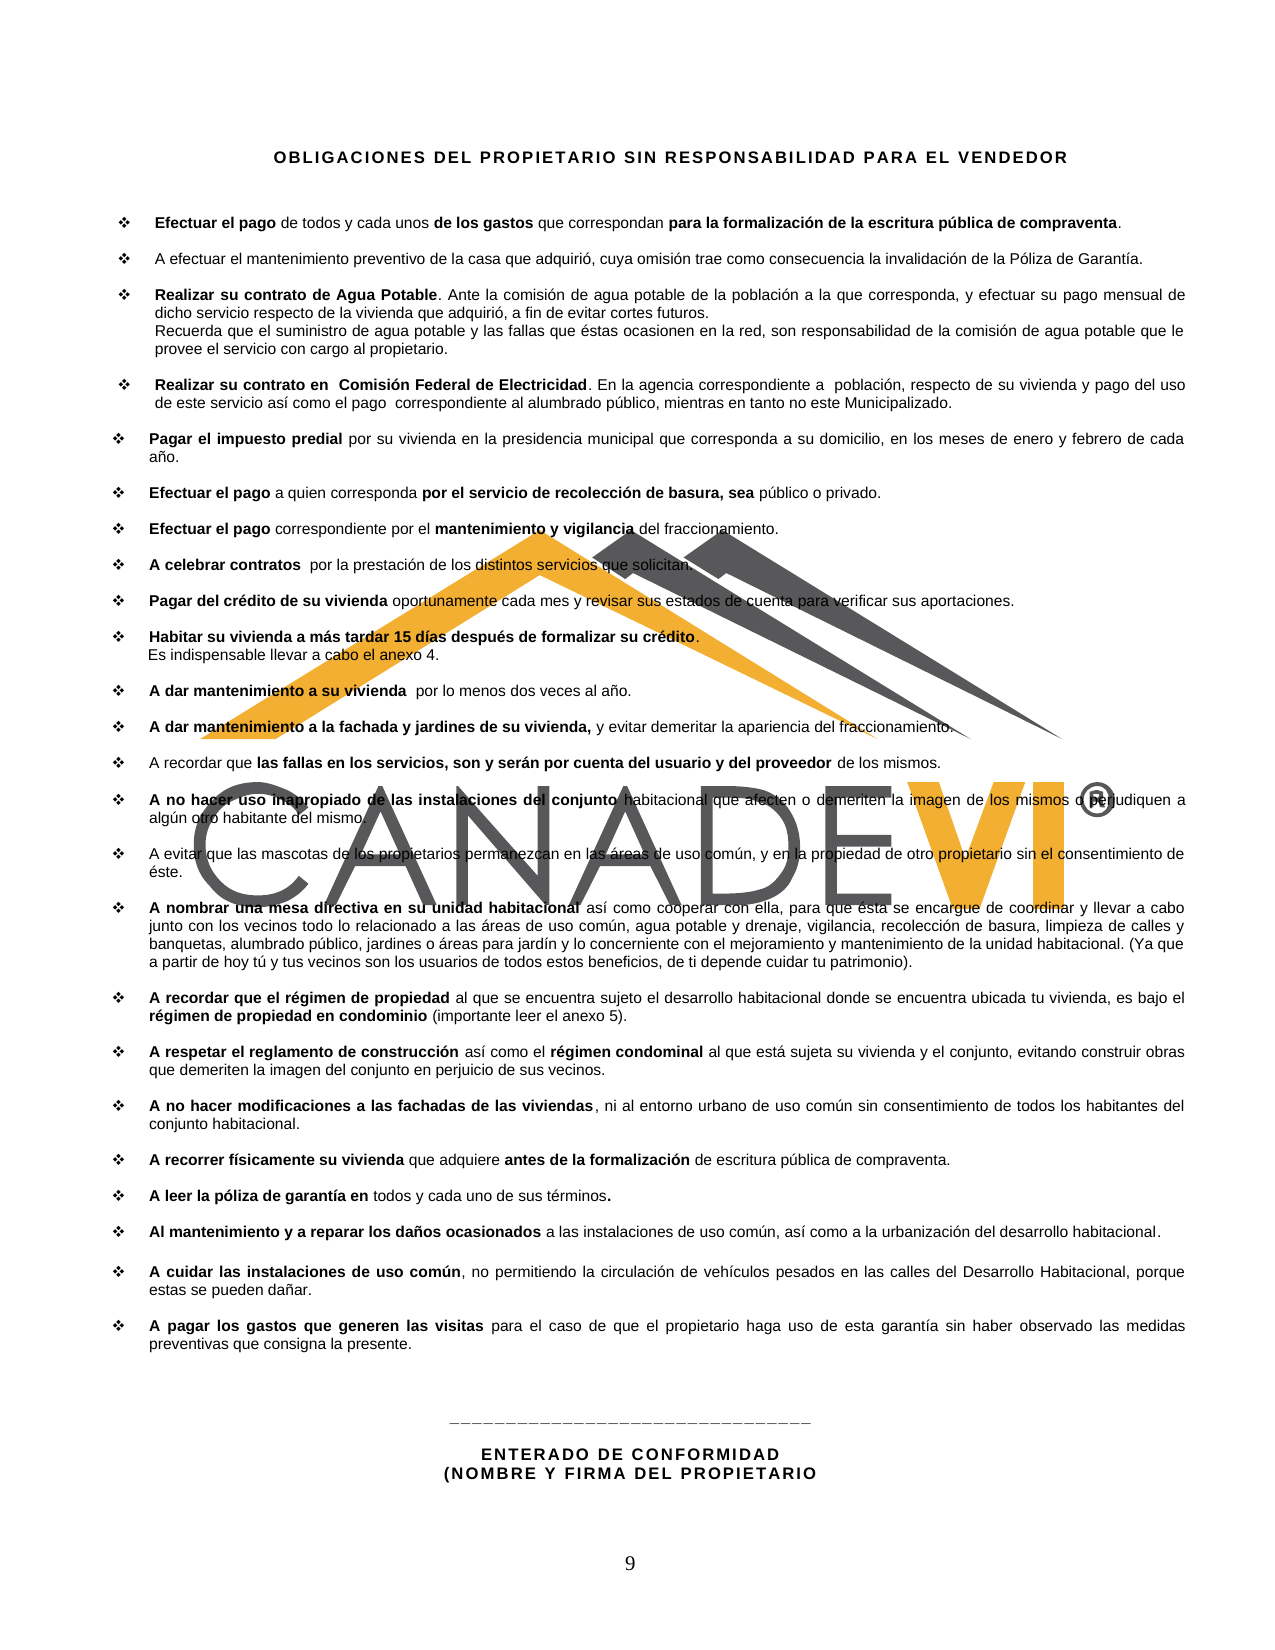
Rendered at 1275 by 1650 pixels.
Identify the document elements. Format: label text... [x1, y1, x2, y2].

text ENTERADO DE CONFORMIDAD [74, 1445, 1186, 1464]
list A recordar que el régimen de propiedad al que se encuentra sujeto el desarrollo habitacional donde se encuentra ubicada tu vivienda, es bajo el régimen de propiedad en condominio (importante leer el anexo 5). [111, 988, 1186, 1024]
text OBLIGACIONES DEL PROPIETARIO SIN RESPONSABILIDAD PARA EL VENDEDOR [154, 148, 1186, 167]
list A evitar que las mascotas de los propietarios permanezcan en las áreas de uso común, y en la propiedad de otro propietario sin el consentimiento de éste. [111, 844, 1186, 880]
list Efectuar el pago de todos y cada unos de los gastos que correspondan para la formalización de la escritura pública de compraventa. [117, 214, 1186, 232]
list A celebrar contratos por la prestación de los distintos servicios que solicitan. [111, 556, 1186, 574]
list Habitar su vivienda a más tardar 15 días después de formalizar su crédito. [111, 628, 1186, 646]
list A respetar el reglamento de construcción así como el régimen condominal al que está sujeta su vivienda y el conjunto, evitando construir obras que demeriten la imagen del conjunto en perjuicio de sus vecinos. [111, 1043, 1186, 1079]
text Recuerda que el suministro de agua potable y las fallas que éstas ocasionen en la red, son responsabilidad de la comisión de agua potable que le provee el servicio con cargo al propietario. [154, 322, 1186, 358]
list A no hacer modificaciones a las fachadas de las viviendas, ni al entorno urbano de uso común sin consentimiento de todos los habitantes del conjunto habitacional. [111, 1097, 1186, 1133]
list Efectuar el pago a quien corresponda por el servicio de recolección de basura, sea público o privado. [111, 484, 1186, 502]
text Es indispensable llevar a cabo el anexo 4. [148, 646, 1186, 664]
text ________________________________ [74, 1407, 1186, 1426]
list A nombrar una mesa directiva en su unidad habitacional así como cooperar con ella, para que ésta se encargue de coordinar y llevar a cabo junto con los vecinos todo lo relacionado a las áreas de uso común, agua potable y drenaje, vigilancia, recolección de basura, limpieza de calles y banquetas, alumbrado público, jardines o áreas para jardín y lo concerniente con el mejoramiento y mantenimiento de la unidad habitacional. (Ya que a partir de hoy tú y tus vecinos son los usuarios de todos estos beneficios, de ti depende cuidar tu patrimonio). [111, 898, 1186, 971]
list A cuidar las instalaciones de uso común, no permitiendo la circulación de vehículos pesados en las calles del Desarrollo Habitacional, porque estas se pueden dañar. [111, 1262, 1186, 1298]
list A no hacer uso inapropiado de las instalaciones del conjunto habitacional que afecten o demeriten la imagen de los mismos o perjudiquen a algún otro habitante del mismo. [111, 790, 1186, 826]
list Realizar su contrato en Comisión Federal de Electricidad. En la agencia correspondiente a población, respecto de su vivienda y pago del uso de este servicio así como el pago correspondiente al alumbrado público, mientras en tanto no este Municipalizado. [117, 376, 1186, 412]
list A recorrer físicamente su vivienda que adquiere antes de la formalización de escritura pública de compraventa. [111, 1151, 1186, 1169]
list Realizar su contrato de Agua Potable. Ante la comisión de agua potable de la población a la que corresponda, y efectuar su pago mensual de dicho servicio respecto de la vivienda que adquirió, a fin de evitar cortes futuros. [117, 286, 1186, 322]
list A recordar que las fallas en los servicios, son y serán por cuenta del usuario y del proveedor de los mismos. [111, 754, 1186, 772]
text (NOMBRE Y FIRMA DEL PROPIETARIO [74, 1464, 1186, 1483]
list Efectuar el pago correspondiente por el mantenimiento y vigilancia del fraccionamiento. [111, 520, 1186, 538]
list A dar mantenimiento a su vivienda por lo menos dos veces al año. [111, 682, 1186, 700]
list Pagar el impuesto predial por su vivienda en la presidencia municipal que corresponda a su domicilio, en los meses de enero y febrero de cada año. [111, 430, 1186, 466]
list Pagar del crédito de su vivienda oportunamente cada mes y revisar sus estados de cuenta para verificar sus aportaciones. [111, 592, 1186, 610]
list A efectuar el mantenimiento preventivo de la casa que adquirió, cuya omisión trae como consecuencia la invalidación de la Póliza de Garantía. [117, 250, 1186, 268]
list A leer la póliza de garantía en todos y cada uno de sus términos. [111, 1187, 1186, 1205]
list A dar mantenimiento a la fachada y jardines de su vivienda, y evitar demeritar la apariencia del fraccionamiento. [111, 718, 1186, 736]
list A pagar los gastos que generen las visitas para el caso de que el propietario haga uso de esta garantía sin haber observado las medidas preventivas que consigna la presente. [111, 1316, 1186, 1352]
list Al mantenimiento y a reparar los daños ocasionados a las instalaciones de uso común, así como a la urbanización del desarrollo habitacional. [111, 1223, 1186, 1241]
